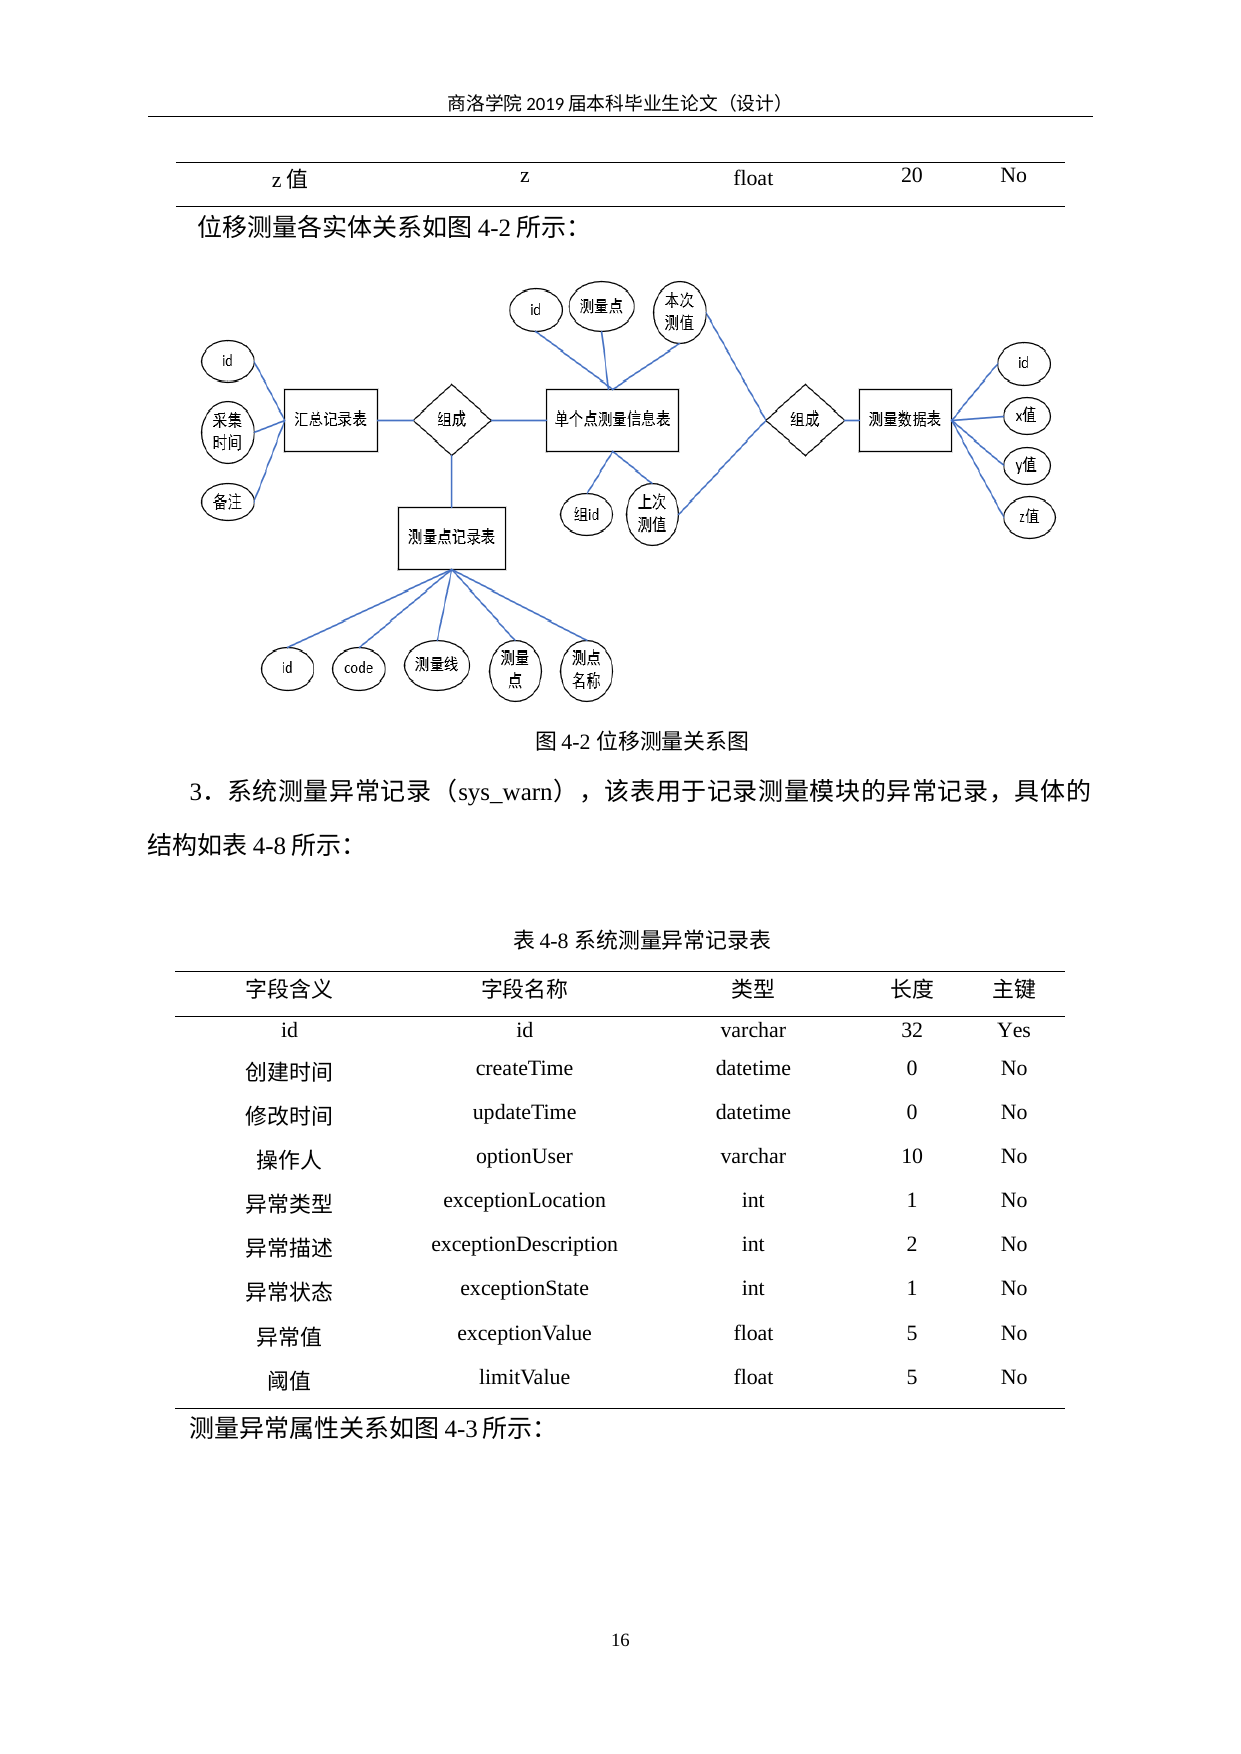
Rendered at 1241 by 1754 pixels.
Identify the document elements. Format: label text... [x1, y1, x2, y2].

table_cell varchar [646, 1143, 861, 1187]
table_cell 修改时间 [175, 1099, 403, 1143]
table_cell No [963, 1099, 1065, 1143]
text 测量异常属性关系如图4-3所示： [189, 1409, 1093, 1445]
table_cell float [646, 1320, 861, 1364]
table_cell updateTime [403, 1099, 646, 1143]
table_cell 异常值 [175, 1320, 403, 1364]
table_header 长度 [861, 972, 963, 1016]
table_cell 阈值 [175, 1364, 403, 1408]
table_cell 异常类型 [175, 1187, 403, 1231]
table_cell z值 [176, 163, 403, 206]
table_cell int [646, 1275, 861, 1319]
table_cell 0 [861, 1055, 963, 1099]
table_cell Yes [963, 1017, 1065, 1054]
text 位移测量各实体关系如图4-2所示： [148, 207, 1093, 243]
table_cell optionUser [403, 1143, 646, 1187]
table_cell z [404, 163, 646, 206]
table_cell id [403, 1017, 646, 1054]
table_cell id [175, 1017, 403, 1054]
picture [159, 261, 1081, 712]
table_cell exceptionValue [403, 1320, 646, 1364]
table_header 字段名称 [403, 972, 646, 1016]
table_cell No [963, 1364, 1065, 1408]
table_header 类型 [646, 972, 861, 1016]
table_cell 创建时间 [175, 1055, 403, 1099]
list 系统测量异常记录（sys_warn），该表用于记录测量模块的异常记录，具体的结构如表4-8所示： [148, 771, 1093, 862]
table_cell int [646, 1187, 861, 1231]
table_cell 2 [861, 1231, 963, 1275]
table_cell No [963, 1187, 1065, 1231]
table_cell limitValue [403, 1364, 646, 1408]
table_cell 异常描述 [175, 1231, 403, 1275]
table_cell 1 [861, 1275, 963, 1319]
table_cell float [646, 163, 861, 206]
table_cell 5 [861, 1364, 963, 1408]
table_cell No [963, 1231, 1065, 1275]
table_cell 32 [861, 1017, 963, 1054]
table_cell 20 [861, 163, 963, 206]
table_cell No [963, 1320, 1065, 1364]
table_cell No [963, 163, 1064, 206]
text 表4-8 系统测量异常记录表 [148, 923, 1093, 955]
table_cell No [963, 1275, 1065, 1319]
table_header 字段含义 [175, 972, 403, 1016]
table_cell 异常状态 [175, 1275, 403, 1319]
table_cell No [963, 1055, 1065, 1099]
table_cell int [646, 1231, 861, 1275]
table_cell 10 [861, 1143, 963, 1187]
table_cell exceptionDescription [403, 1231, 646, 1275]
table_cell 1 [861, 1187, 963, 1231]
table_header 主键 [963, 972, 1065, 1016]
table_cell createTime [403, 1055, 646, 1099]
table_cell 操作人 [175, 1143, 403, 1187]
table_cell datetime [646, 1055, 861, 1099]
table_cell 0 [861, 1099, 963, 1143]
table_cell datetime [646, 1099, 861, 1143]
text 图4-2 位移测量关系图 [148, 724, 1093, 755]
table_cell varchar [646, 1017, 861, 1054]
table_cell exceptionLocation [403, 1187, 646, 1231]
table_cell float [646, 1364, 861, 1408]
table_cell exceptionState [403, 1275, 646, 1319]
table_cell 5 [861, 1320, 963, 1364]
table_cell No [963, 1143, 1065, 1187]
